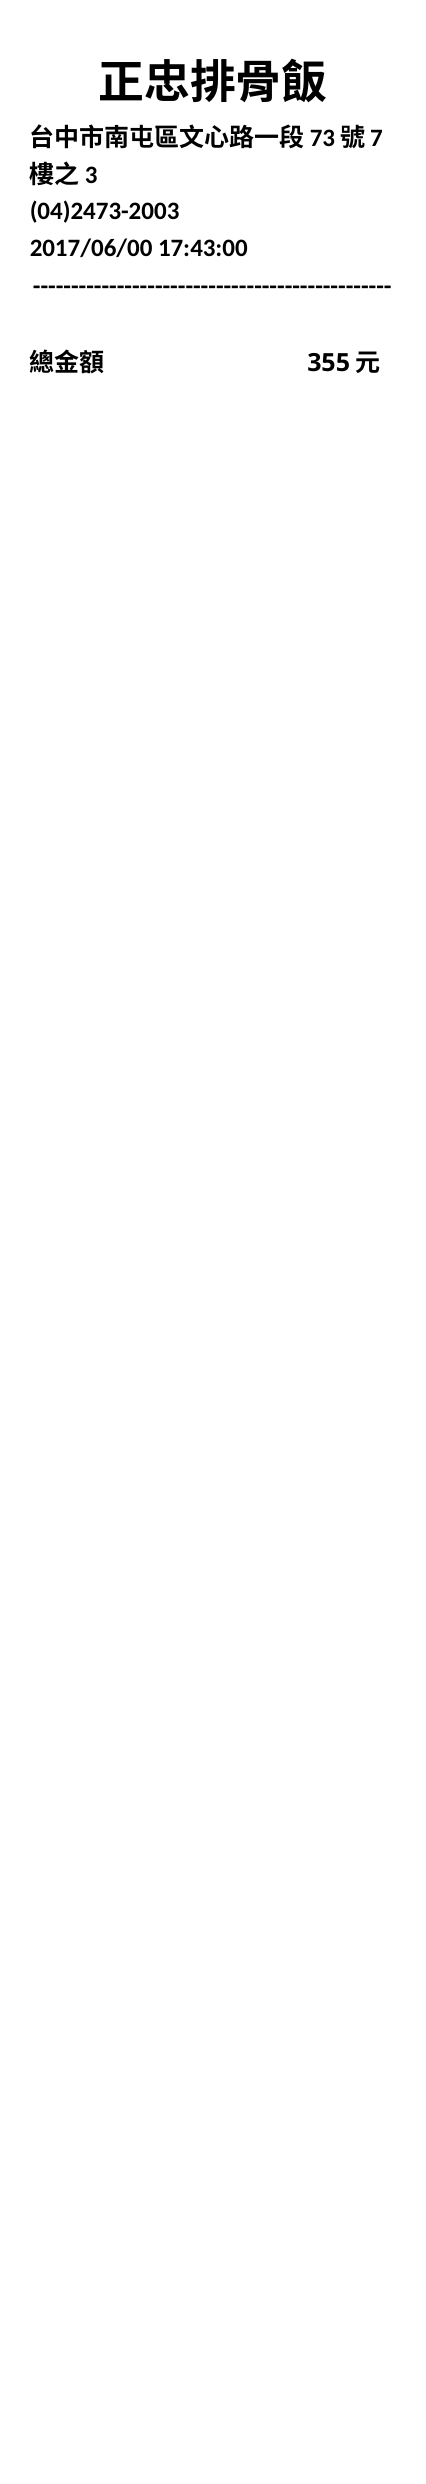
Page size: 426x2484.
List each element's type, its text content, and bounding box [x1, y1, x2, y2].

text 正忠排骨飯 [29, 41, 396, 116]
text 2017/06/00 17:43:00 [29, 229, 396, 266]
text (04)2473-2003 [29, 191, 396, 229]
text ----------------------------------------------- [29, 266, 396, 304]
table_header 355元 [295, 341, 392, 379]
text 台中市南屯區文心路一段73號7樓之3 [29, 116, 396, 191]
table_header 總金額 [18, 341, 295, 379]
